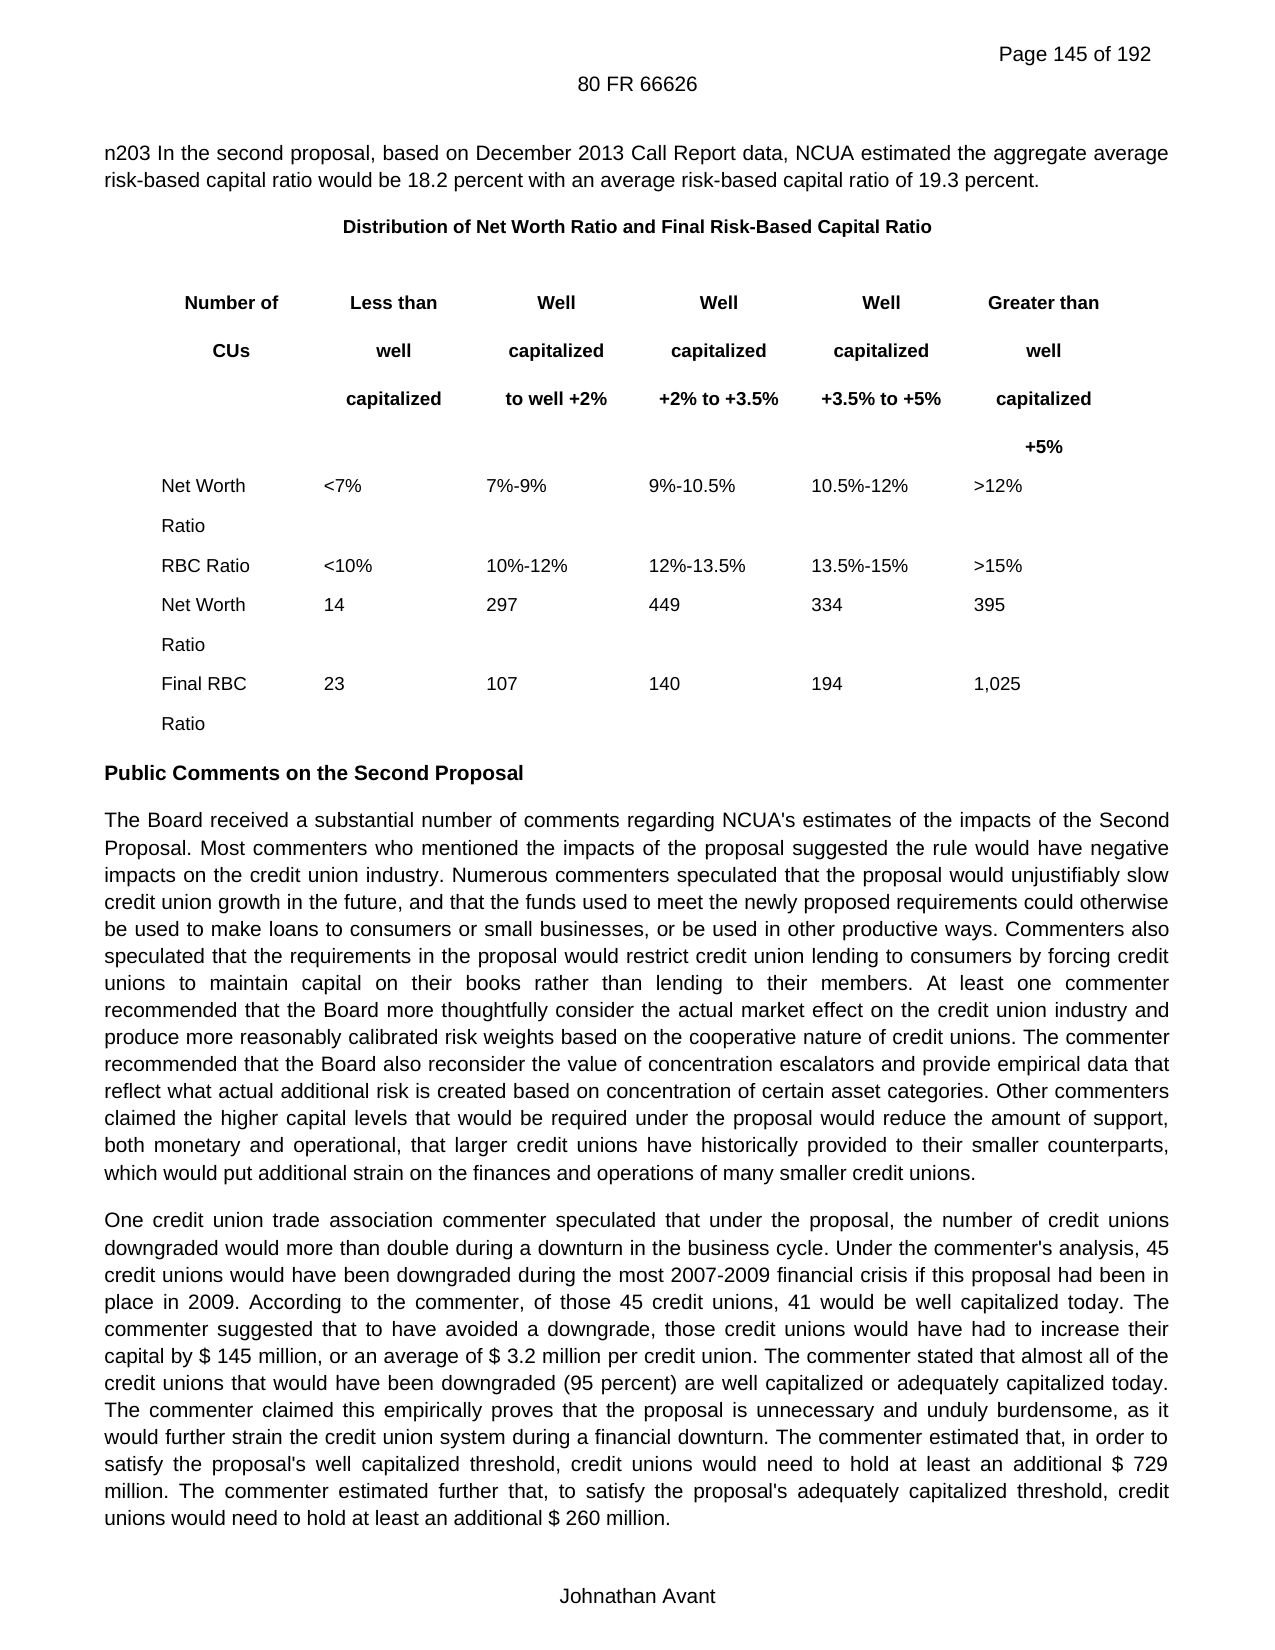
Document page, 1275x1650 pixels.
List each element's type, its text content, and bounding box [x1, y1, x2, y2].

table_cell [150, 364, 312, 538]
text n203 In the second proposal, based on December 2013 Call Report data, NCUA estimated the aggregate average risk-based capital ratio would be 18.2 percent with an average risk-based capital ratio of 19.3 percent. [104, 137, 1171, 192]
text One credit union trade association commenter speculated that under the proposal, the number of credit unions downgraded would more than double during a downturn in the business cycle. Under the commenter's analysis, 45 credit unions would have been downgraded during the most 2007-2009 financial crisis if this proposal had been in place in 2009. According to the commenter, of those 45 credit unions, 41 would be well capitalized today. The commenter suggested that to have avoided a downgrade, those credit unions would have had to increase their capital by $ 145 million, or an average of $ 3.2 million per credit union. The commenter stated that almost all of the credit unions that would have been downgraded (95 percent) are well capitalized or adequately capitalized today. The commenter claimed this empirically proves that the proposal is unnecessary and unduly burdensome, as it would further strain the credit union system during a financial downturn. The commenter estimated that, in order to satisfy the proposal's well capitalized threshold, credit unions would need to hold at least an additional $ 729 million. The commenter estimated further that, to satisfy the proposal's adequately capitalized threshold, credit unions would need to hold at least an additional $ 260 million. [104, 1205, 1171, 1530]
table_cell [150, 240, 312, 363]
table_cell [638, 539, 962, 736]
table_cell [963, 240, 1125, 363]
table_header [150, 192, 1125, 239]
text The Board received a substantial number of comments regarding NCUA's estimates of the impacts of the Second Proposal. Most commenters who mentioned the impacts of the proposal suggested the rule would have negative impacts on the credit union industry. Numerous commenters speculated that the proposal would unjustifiably slow credit union growth in the future, and that the funds used to meet the newly proposed requirements could otherwise be used to make loans to consumers or small businesses, or be used in other productive ways. Commenters also speculated that the requirements in the proposal would restrict credit union lending to consumers by forcing credit unions to maintain capital on their books rather than lending to their members. At least one commenter recommended that the Board more thoughtfully consider the actual market effect on the credit union industry and produce more reasonably calibrated risk weights based on the cooperative nature of credit unions. The commenter recommended that the Board also reconsider the value of concentration escalators and provide empirical data that reflect what actual additional risk is created based on concentration of certain asset categories. Other commenters claimed the higher capital levels that would be required under the proposal would reduce the amount of support, both monetary and operational, that larger credit unions have historically provided to their smaller counterparts, which would put additional strain on the finances and operations of many smaller credit unions. [104, 805, 1171, 1184]
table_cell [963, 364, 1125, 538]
text Public Comments on the Second Proposal [104, 757, 1171, 784]
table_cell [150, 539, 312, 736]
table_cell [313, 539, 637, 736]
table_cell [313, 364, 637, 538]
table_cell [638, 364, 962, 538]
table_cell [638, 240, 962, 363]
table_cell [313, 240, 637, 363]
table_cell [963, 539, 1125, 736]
